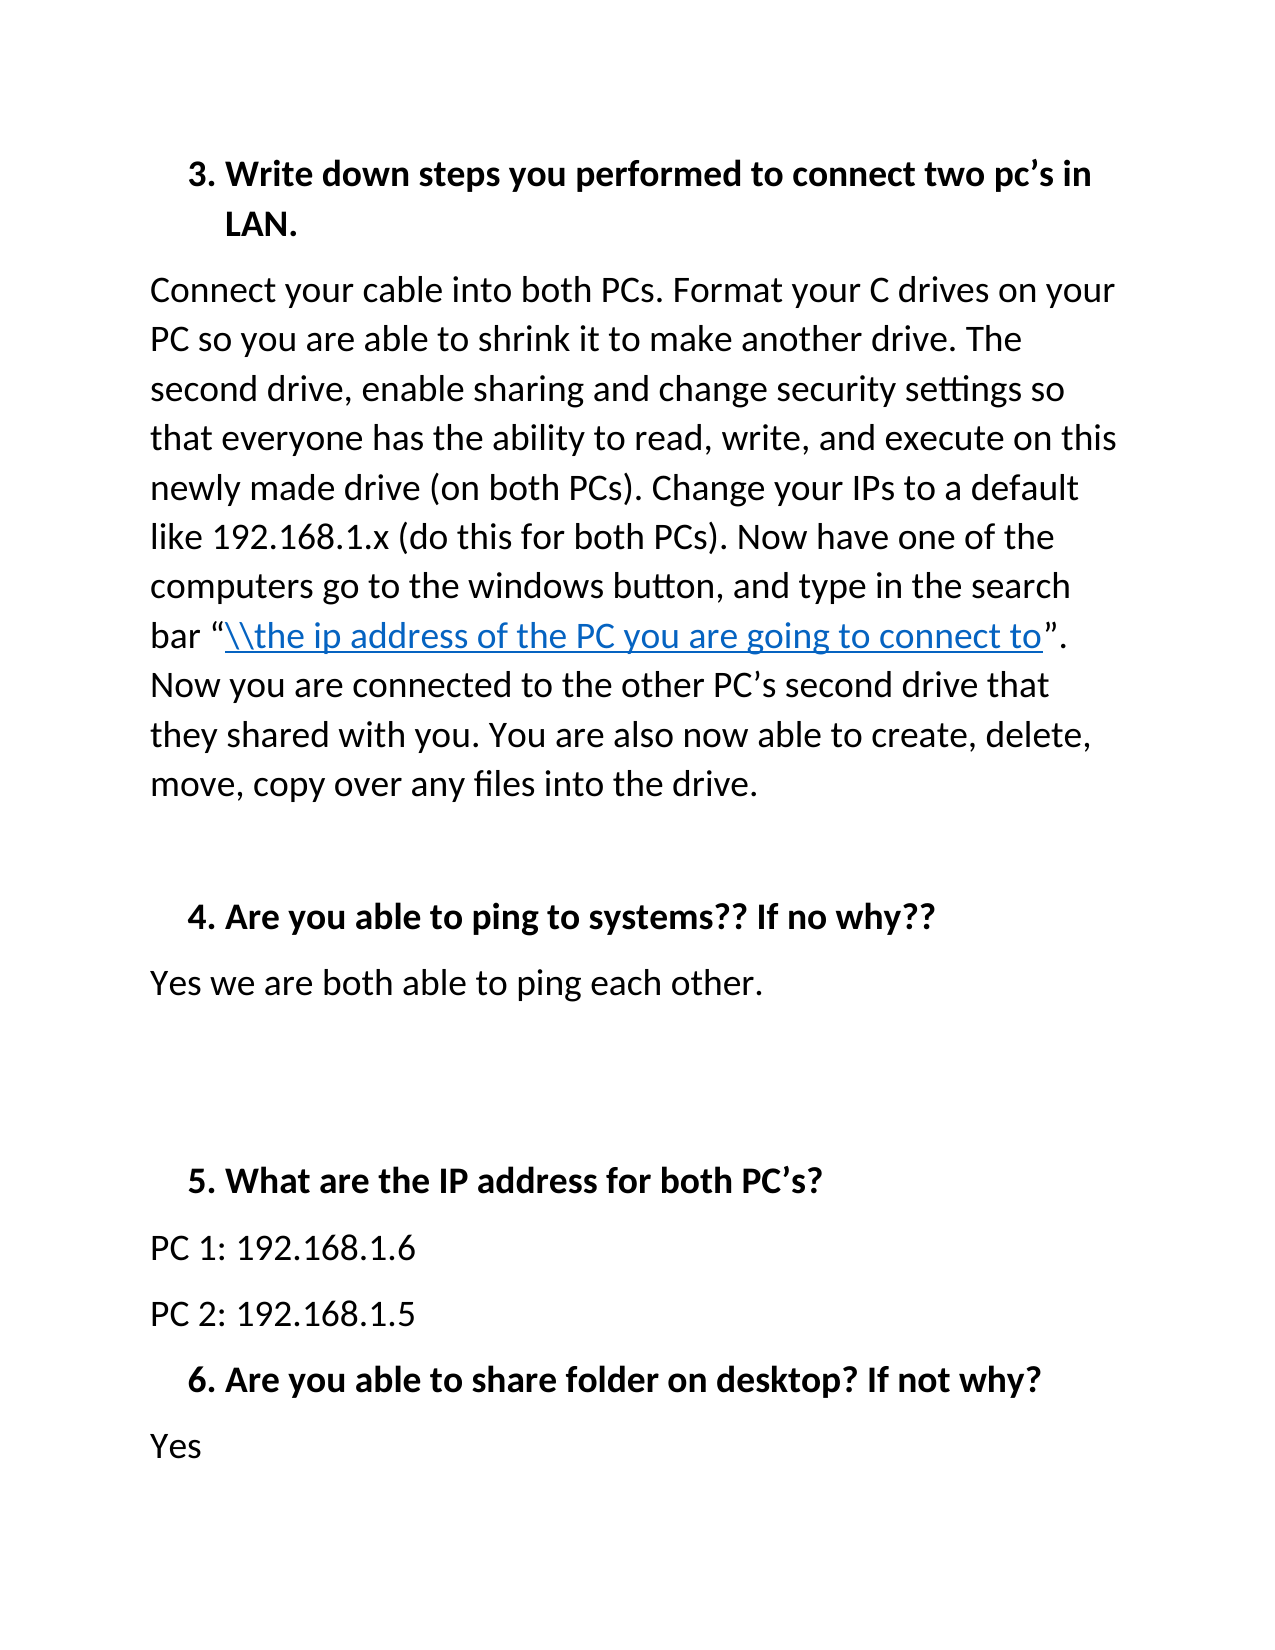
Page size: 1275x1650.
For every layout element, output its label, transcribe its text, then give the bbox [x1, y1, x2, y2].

list What are the IP address for both PC’s? [187, 1157, 1125, 1203]
text Connect your cable into both PCs. Format your C drives on your PC so you are able to shrink it to make another drive. The second drive, enable sharing and change security settings so that everyone has the ability to read, write, and execute on this newly made drive (on both PCs). Change your IPs to a default like 192.168.1.x (do this for both PCs). Now have one of the computers go to the windows button, and type in the search bar “\\the ip address of the PC you are going to connect to”. Now you are connected to the other PC’s second drive that they shared with you. You are also now able to create, delete, move, copy over any files into the drive. [150, 266, 1125, 806]
list Are you able to ping to systems?? If no why?? [187, 893, 1125, 938]
list Write down steps you performed to connect two pc’s in LAN. [187, 150, 1125, 245]
text Yes we are both able to ping each other. [150, 959, 1125, 1005]
text Yes [150, 1422, 1125, 1468]
list Are you able to share folder on desktop? If not why? [187, 1356, 1125, 1402]
text PC 1: 192.168.1.6 [150, 1223, 1125, 1269]
text PC 2: 192.168.1.5 [150, 1289, 1125, 1335]
